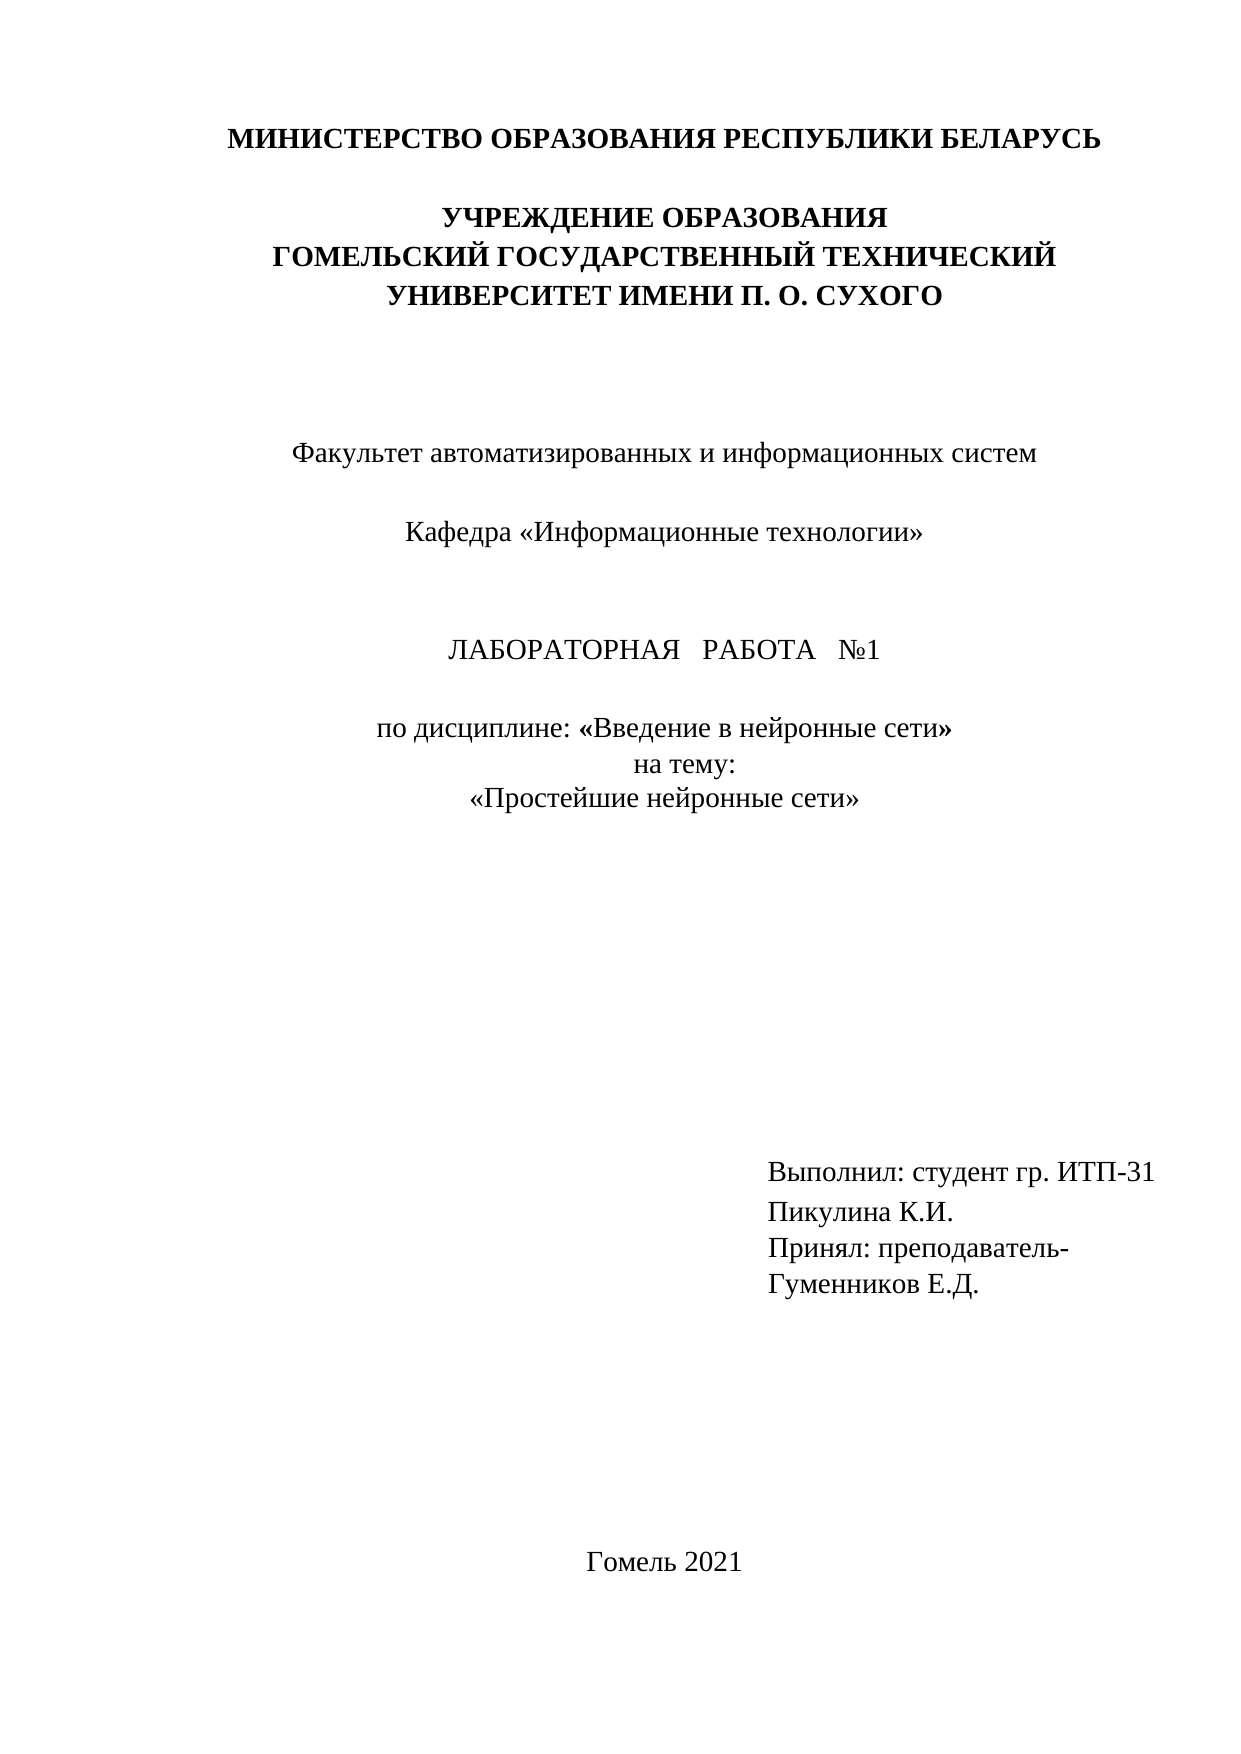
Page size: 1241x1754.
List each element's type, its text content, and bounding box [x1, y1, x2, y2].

text Кафедра «Информационные технологии» [177, 514, 1152, 547]
text Гомель 2021 [177, 1544, 1152, 1577]
text Факультет автоматизированных и информационных систем [177, 435, 1152, 469]
text УЧРЕЖДЕНИЕ ОБРАЗОВАНИЯ [177, 200, 1152, 233]
text по дисциплине: «Введение в нейронные сети» [177, 710, 1152, 744]
text ЛАБОРАТОРНАЯ РАБОТА №1 [177, 632, 1152, 665]
text Пикулина К.И. [767, 1194, 1196, 1227]
text «Простейшие нейронные сети» [177, 780, 1152, 813]
text ГОМЕЛЬСКИЙ ГОСУДАРСТВЕННЫЙ ТЕХНИЧЕСКИЙ [177, 239, 1152, 273]
text УНИВЕРСИТЕТ ИМЕНИ П. О. СУХОГО [177, 278, 1152, 312]
text Выполнил: студент гр. ИТП-31 [767, 1154, 1196, 1188]
text Принял: преподаватель-Гуменников Е.Д. [768, 1230, 1152, 1300]
text на тему: [200, 746, 1128, 780]
text МИНИСТЕРСТВО ОБРАЗОВАНИЯ РЕСПУБЛИКИ БЕЛАРУСЬ [177, 121, 1152, 155]
